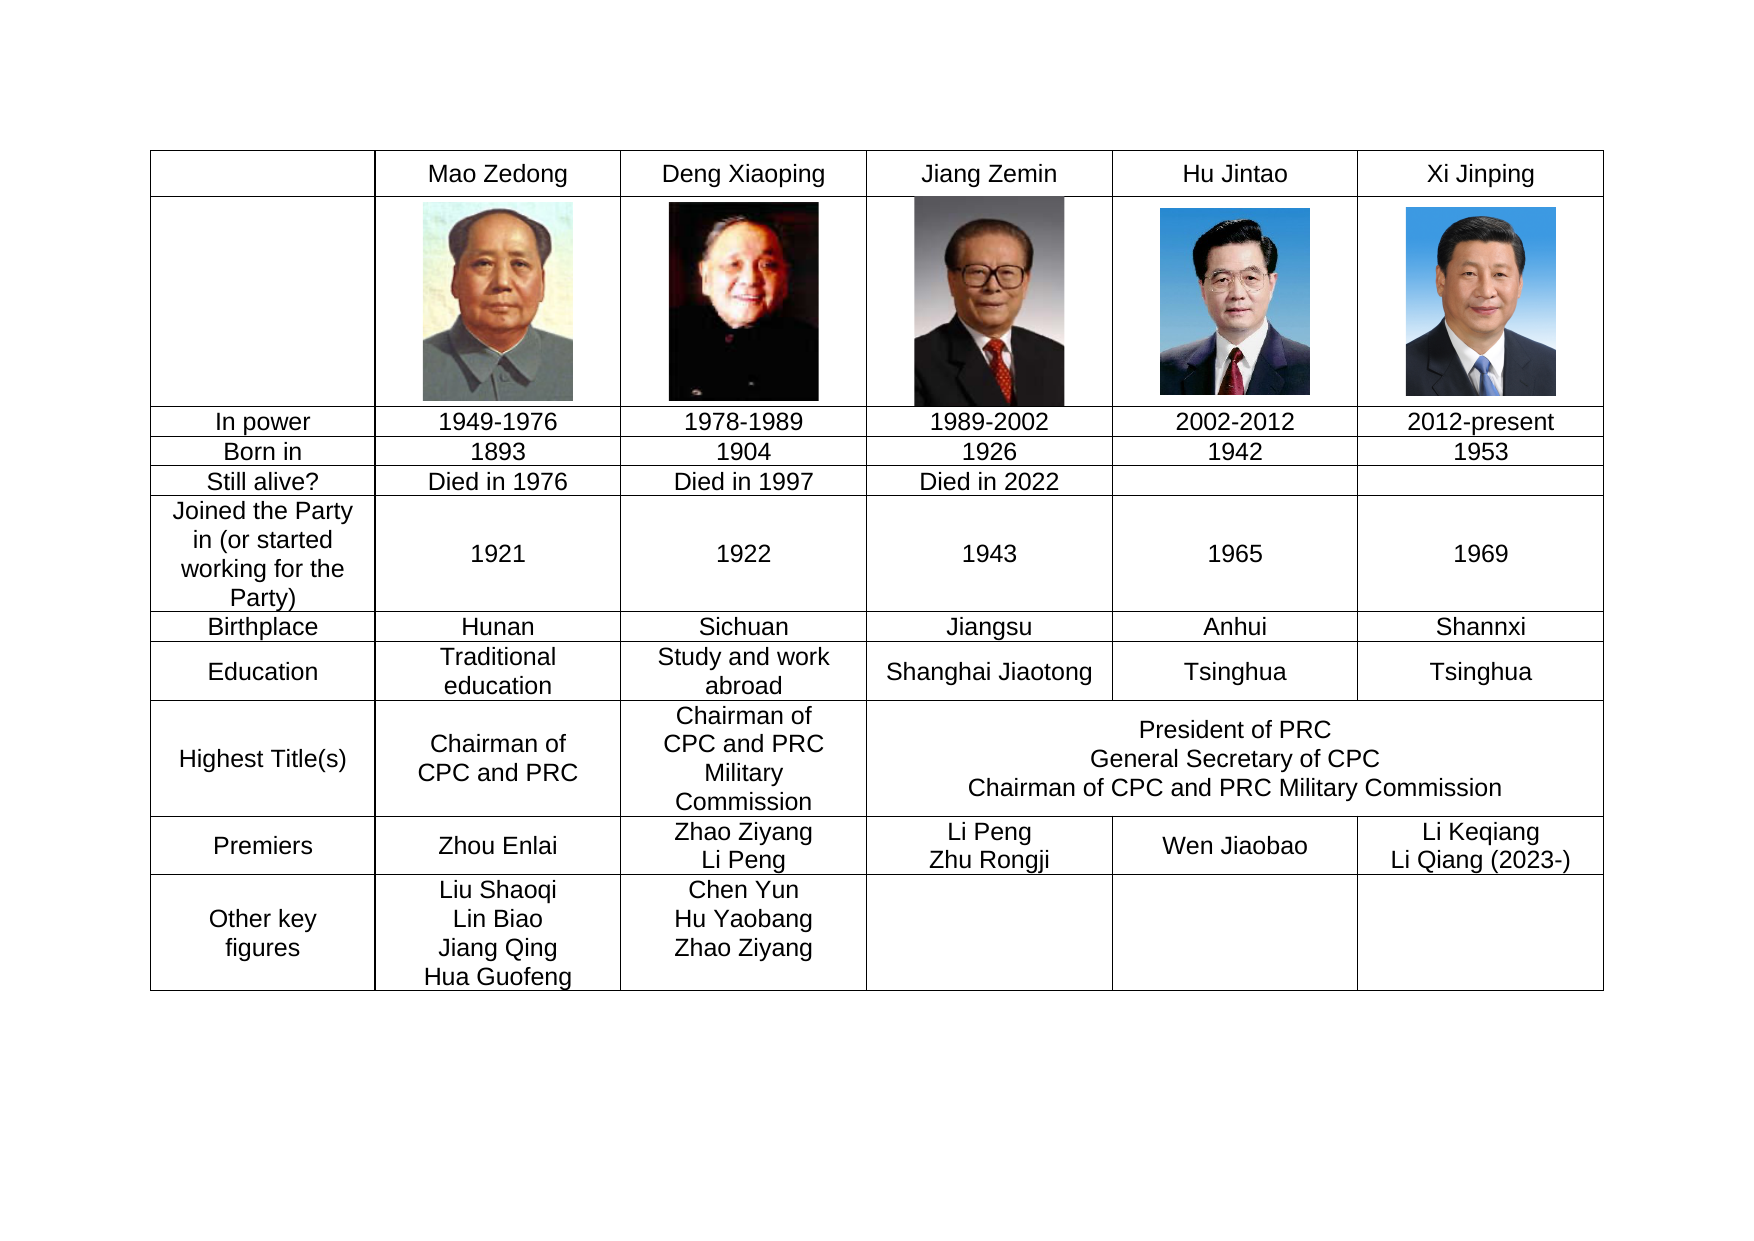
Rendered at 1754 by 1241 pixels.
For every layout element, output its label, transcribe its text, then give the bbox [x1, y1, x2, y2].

table_header Jiang Zemin [867, 151, 1112, 196]
table_cell Education [151, 642, 374, 699]
table_cell Li Peng Zhu Rongji [867, 817, 1112, 874]
table_cell Liu Shaoqi Lin Biao Jiang Qing Hua Guofeng [376, 875, 620, 990]
table_cell Zhao Ziyang Li Peng [621, 817, 866, 874]
table_cell Li Keqiang Li Qiang (2023-) [1358, 817, 1603, 874]
table_cell Chairman of CPC and PRC [376, 701, 620, 816]
table_cell Shannxi [1358, 612, 1603, 641]
picture [1160, 208, 1310, 395]
table_cell Highest Title(s) [151, 701, 374, 816]
table_cell In power [151, 407, 374, 436]
table_cell 1943 [867, 496, 1112, 611]
table_cell Chairman of CPC and PRC Military Commission [621, 701, 866, 816]
table_cell 1949-1976 [376, 407, 620, 436]
table_cell Other key figures [151, 875, 374, 990]
table_cell 1942 [1113, 437, 1357, 465]
picture [422, 202, 573, 401]
table_header Mao Zedong [376, 151, 620, 196]
table_cell Still alive? [151, 466, 374, 495]
table_cell Shanghai Jiaotong [867, 642, 1112, 699]
table_cell Died in 1997 [621, 466, 866, 495]
table_cell 1893 [376, 437, 620, 465]
table_cell Tsinghua [1358, 642, 1603, 699]
table_cell [1113, 875, 1357, 990]
table_cell Study and work abroad [621, 642, 866, 699]
picture [914, 196, 1065, 406]
table_cell Jiangsu [867, 612, 1112, 641]
table_cell Died in 2022 [867, 466, 1112, 495]
table_cell [1358, 197, 1603, 406]
table_cell President of PRC General Secretary of CPC Chairman of CPC and PRC Military Commission [867, 701, 1603, 816]
table_header Deng Xiaoping [621, 151, 866, 196]
table_cell Anhui [1113, 612, 1357, 641]
table_cell [867, 197, 914, 406]
table_cell [1113, 197, 1357, 406]
table_cell 1953 [1358, 437, 1603, 465]
table_cell [1358, 466, 1603, 495]
table_cell 1904 [621, 437, 866, 465]
table_cell [867, 875, 1112, 990]
table_cell 1978-1989 [621, 407, 866, 436]
table_cell 2012-present [1358, 407, 1603, 436]
table_cell Zhou Enlai [376, 817, 620, 874]
table_cell Chen Yun Hu Yaobang Zhao Ziyang [621, 875, 866, 990]
table_cell [1065, 197, 1112, 406]
table_header [151, 151, 374, 196]
table_cell Traditional education [376, 642, 620, 699]
table_cell Joined the Party in (or started working for the Party) [151, 496, 374, 611]
picture [1405, 207, 1556, 396]
table_cell [621, 197, 866, 406]
table_cell 1921 [376, 496, 620, 611]
table_cell [1358, 875, 1603, 990]
table_cell Tsinghua [1113, 642, 1357, 699]
table_cell 1989-2002 [867, 407, 1112, 436]
table_cell [1113, 466, 1357, 495]
table_cell [376, 197, 620, 406]
table_cell 1969 [1358, 496, 1603, 611]
table_cell Wen Jiaobao [1113, 817, 1357, 874]
table_header Xi Jinping [1358, 151, 1603, 196]
table_cell [151, 197, 374, 406]
table_cell Died in 1976 [376, 466, 620, 495]
table_cell Sichuan [621, 612, 866, 641]
table_cell Born in [151, 437, 374, 465]
table_cell 1965 [1113, 496, 1357, 611]
table_cell 1922 [621, 496, 866, 611]
table_cell Hunan [376, 612, 620, 641]
picture [668, 202, 819, 401]
table_cell 2002-2012 [1113, 407, 1357, 436]
table_cell Premiers [151, 817, 374, 874]
table_cell Birthplace [151, 612, 374, 641]
table_header Hu Jintao [1113, 151, 1357, 196]
table_cell 1926 [867, 437, 1112, 465]
